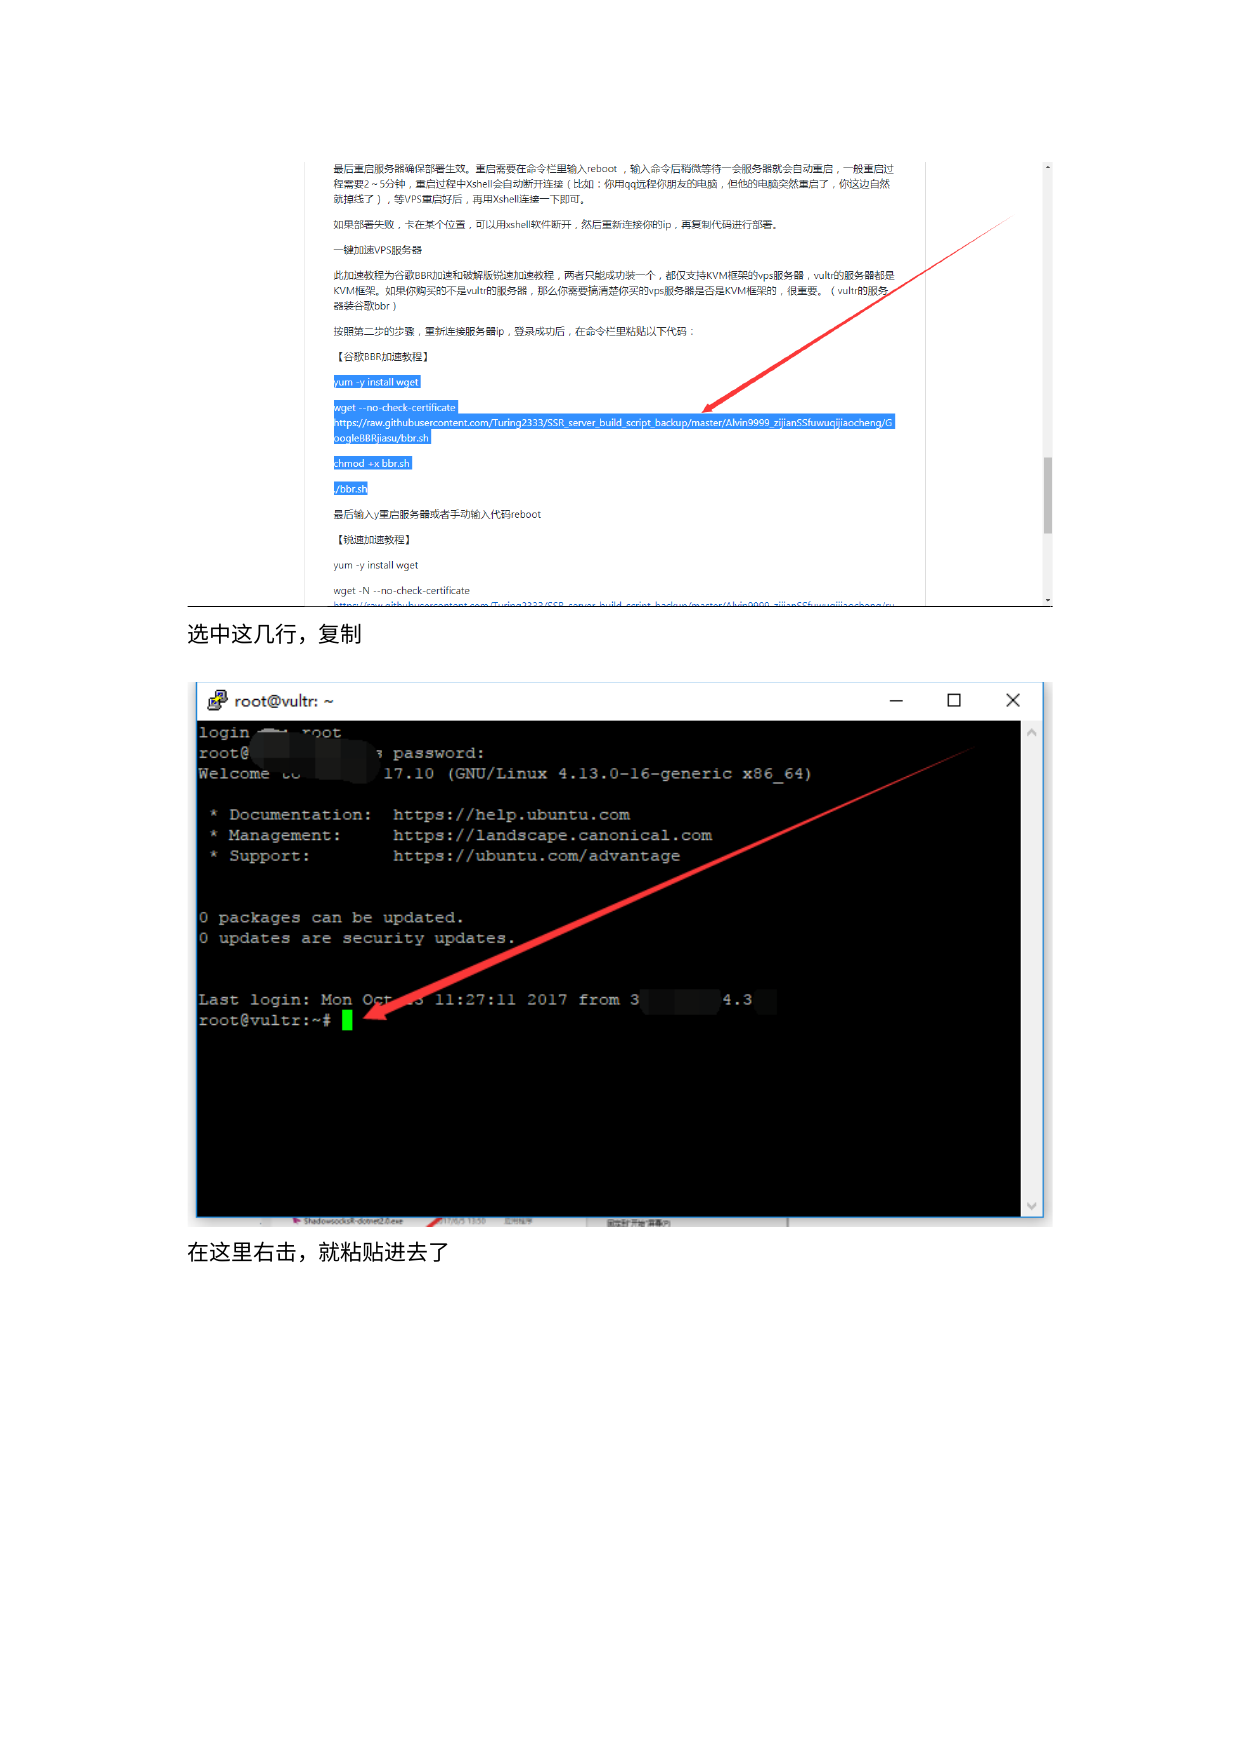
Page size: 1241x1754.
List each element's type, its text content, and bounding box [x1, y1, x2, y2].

picture [187, 162, 1053, 607]
picture [187, 682, 1053, 1227]
text 选中这几行，复制 [187, 617, 1053, 649]
text 在这里右击，就粘贴进去了 [187, 1234, 1053, 1267]
